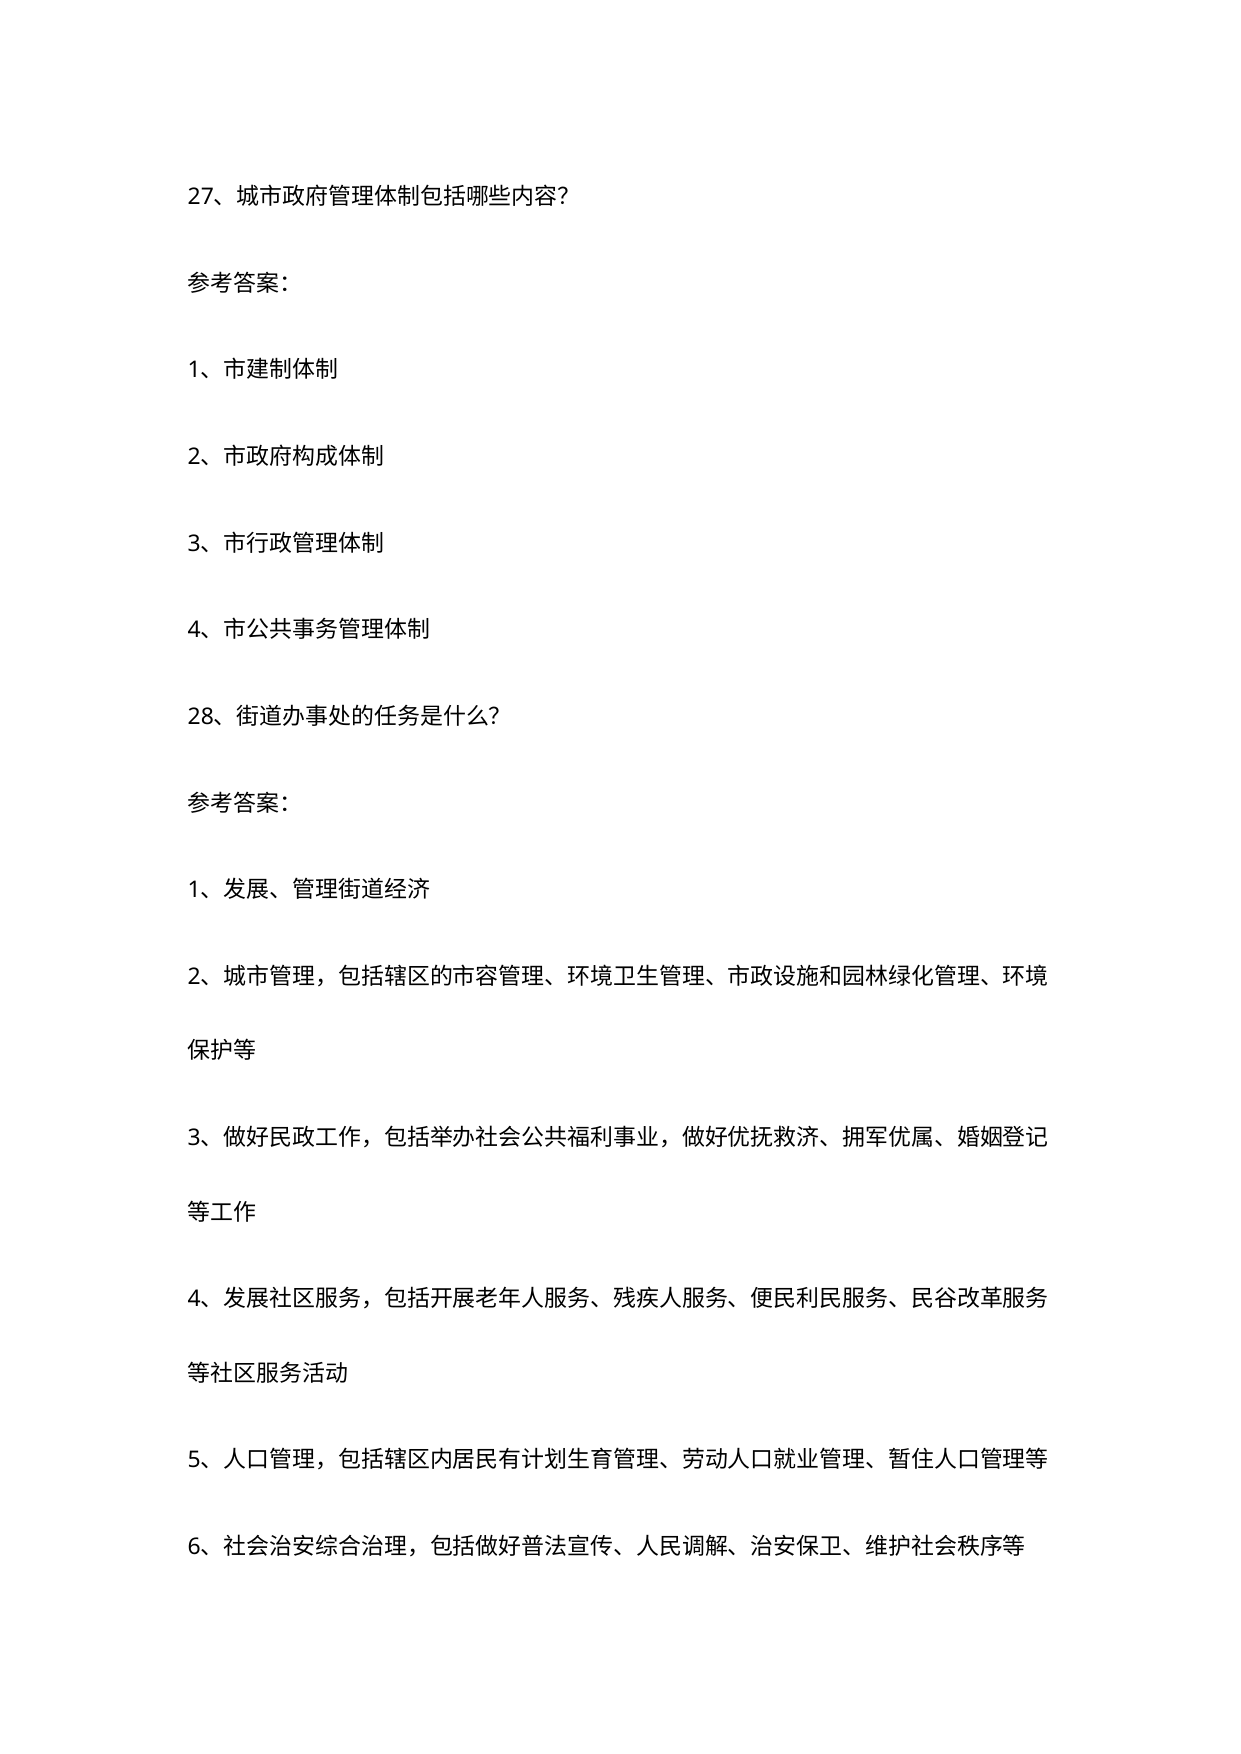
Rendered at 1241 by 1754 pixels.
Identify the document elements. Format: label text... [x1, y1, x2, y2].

text 6、社会治安综合治理，包括做好普法宣传、人民调解、治安保卫、维护社会秩序等 [187, 1512, 1053, 1577]
text 参考答案： [187, 249, 1053, 314]
text 28、街道办事处的任务是什么？ [187, 682, 1053, 747]
text 3、市行政管理体制 [187, 508, 1053, 573]
text 5、人口管理，包括辖区内居民有计划生育管理、劳动人口就业管理、暂住人口管理等 [187, 1426, 1053, 1491]
text 2、市政府构成体制 [187, 422, 1053, 487]
text 参考答案： [187, 768, 1053, 833]
text 4、市公共事务管理体制 [187, 595, 1053, 660]
text 1、发展、管理街道经济 [187, 855, 1053, 920]
text 4、发展社区服务，包括开展老年人服务、残疾人服务、便民利民服务、民谷改革服务等社区服务活动 [187, 1264, 1053, 1404]
text 3、做好民政工作，包括举办社会公共福利事业，做好优抚救济、拥军优属、婚姻登记等工作 [187, 1103, 1053, 1243]
text 2、城市管理，包括辖区的市容管理、环境卫生管理、市政设施和园林绿化管理、环境保护等 [187, 942, 1053, 1081]
text 27、城市政府管理体制包括哪些内容？ [187, 162, 1053, 227]
text 1、市建制体制 [187, 335, 1053, 400]
